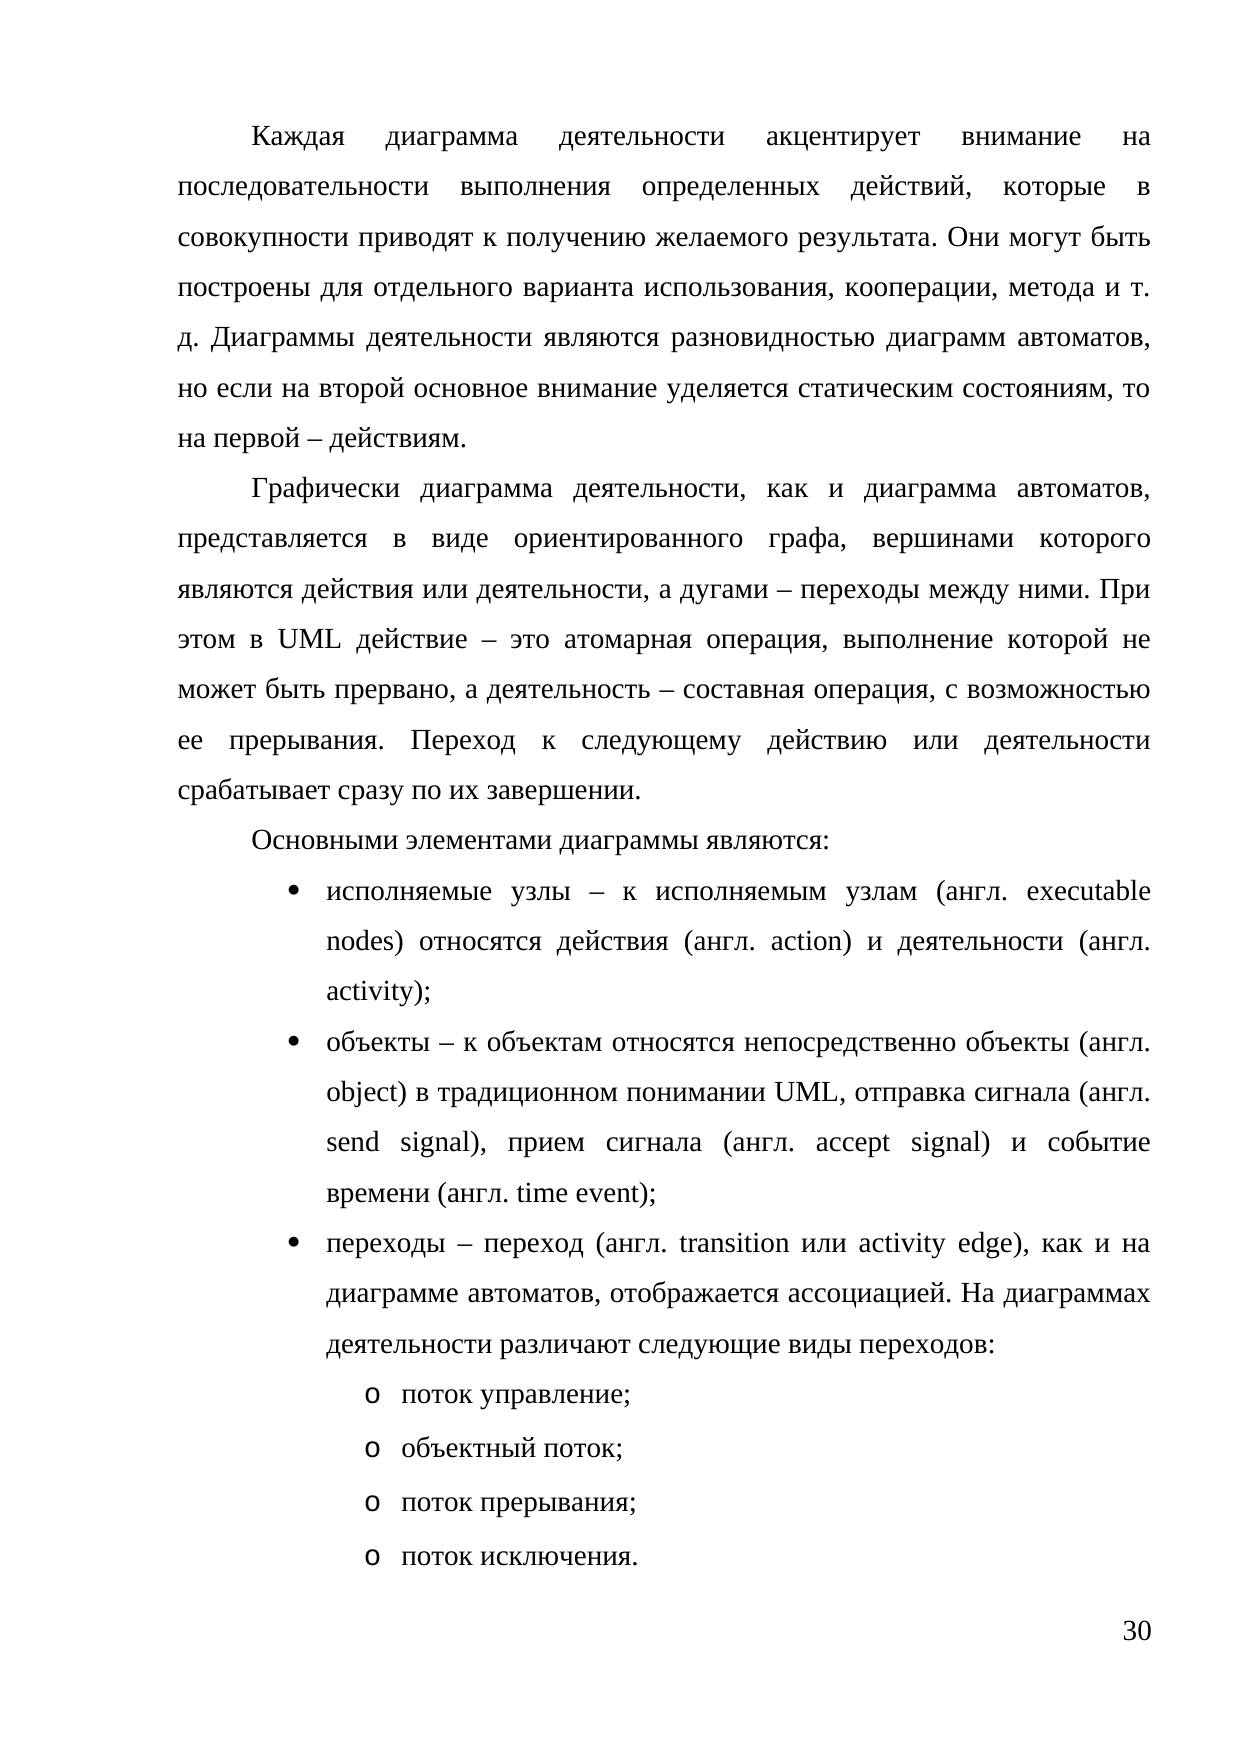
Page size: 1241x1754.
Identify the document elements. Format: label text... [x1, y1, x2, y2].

list поток управление; [363, 1376, 1152, 1412]
list переходы – переход (англ. transition или activity edge), как и на диаграмме автоматов, отображается ассоциацией. На диаграммах деятельности различают следующие виды переходов: [288, 1225, 1152, 1359]
list поток исключения. [363, 1538, 1152, 1574]
list объекты – к объектам относятся непосредственно объекты (англ. object) в традиционном понимании UML, отправка сигнала (англ. send signal), прием сигнала (англ. accept signal) и событие времени (англ. time event); [288, 1024, 1152, 1208]
list объектный поток; [363, 1430, 1152, 1466]
list исполняемые узлы – к исполняемым узлам (англ. executable nodes) относятся действия (англ. action) и деятельности (англ. activity); [288, 873, 1152, 1007]
list поток прерывания; [363, 1484, 1152, 1520]
text Графически диаграмма деятельности, как и диаграмма автоматов, представляется в виде ориентированного графа, вершинами которого являются действия или деятельности, а дугами – переходы между ними. При этом в UML действие – это атомарная операция, выполнение которой не может быть прервано, а деятельность – составная операция, с возможностью ее прерывания. Переход к следующему действию или деятельности срабатывает сразу по их завершении. [177, 470, 1152, 806]
text Каждая диаграмма деятельности акцентирует внимание на последовательности выполнения определенных действий, которые в совокупности приводят к получению желаемого результата. Они могут быть построены для отдельного варианта использования, кооперации, метода и т. д. Диаграммы деятельности являются разновидностью диаграмм автоматов, но если на второй основное внимание уделяется статическим состояниям, то на первой – действиям. [177, 118, 1152, 453]
text Основными элементами диаграммы являются: [177, 822, 1152, 856]
